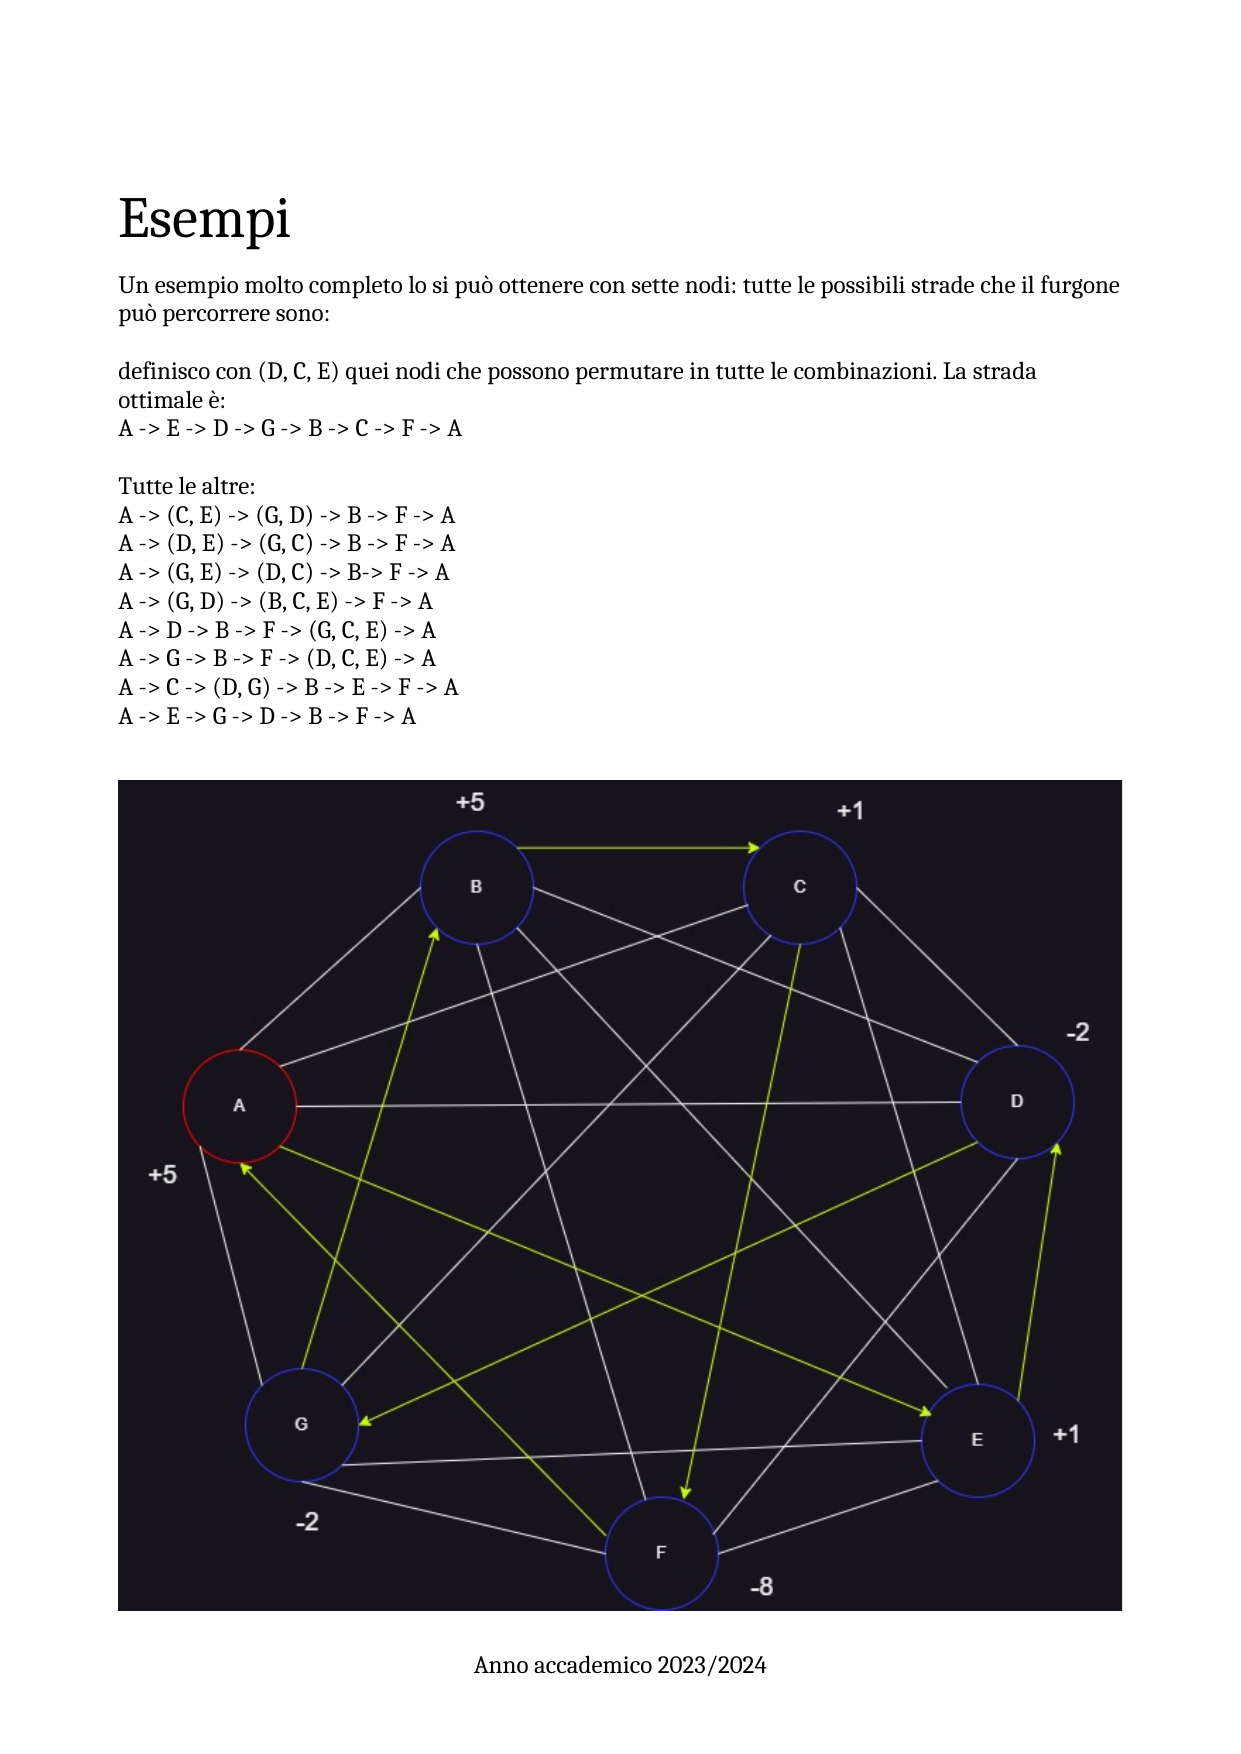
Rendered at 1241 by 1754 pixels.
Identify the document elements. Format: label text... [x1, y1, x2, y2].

text A -> (G, D) -> (B, C, E) -> F -> A [118, 587, 1122, 616]
text A -> (C, E) -> (G, D) -> B -> F -> A [118, 501, 1122, 529]
text Tutte le altre: [118, 472, 1122, 501]
text Un esempio molto completo lo si può ottenere con sette nodi: tutte le possibili strade che il furgone può percorrere sono: [118, 271, 1122, 328]
text A -> C -> (D, G) -> B -> E -> F -> A [118, 673, 1122, 702]
text A -> G -> B -> F -> (D, C, E) -> A [118, 644, 1122, 673]
text A -> (G, E) -> (D, C) -> B-> F -> A [118, 558, 1122, 587]
text A -> (D, E) -> (G, C) -> B -> F -> A [118, 529, 1122, 558]
picture [118, 780, 1123, 1611]
text definisco con (D, C, E) quei nodi che possono permutare in tutte le combinazioni. La strada ottimale è: [118, 357, 1122, 414]
text A -> D -> B -> F -> (G, C, E) -> A [118, 616, 1122, 644]
text A -> E -> D -> G -> B -> C -> F -> A [118, 414, 1122, 443]
subtitle Esempi [118, 185, 1122, 252]
text A -> E -> G -> D -> B -> F -> A [118, 702, 1122, 731]
